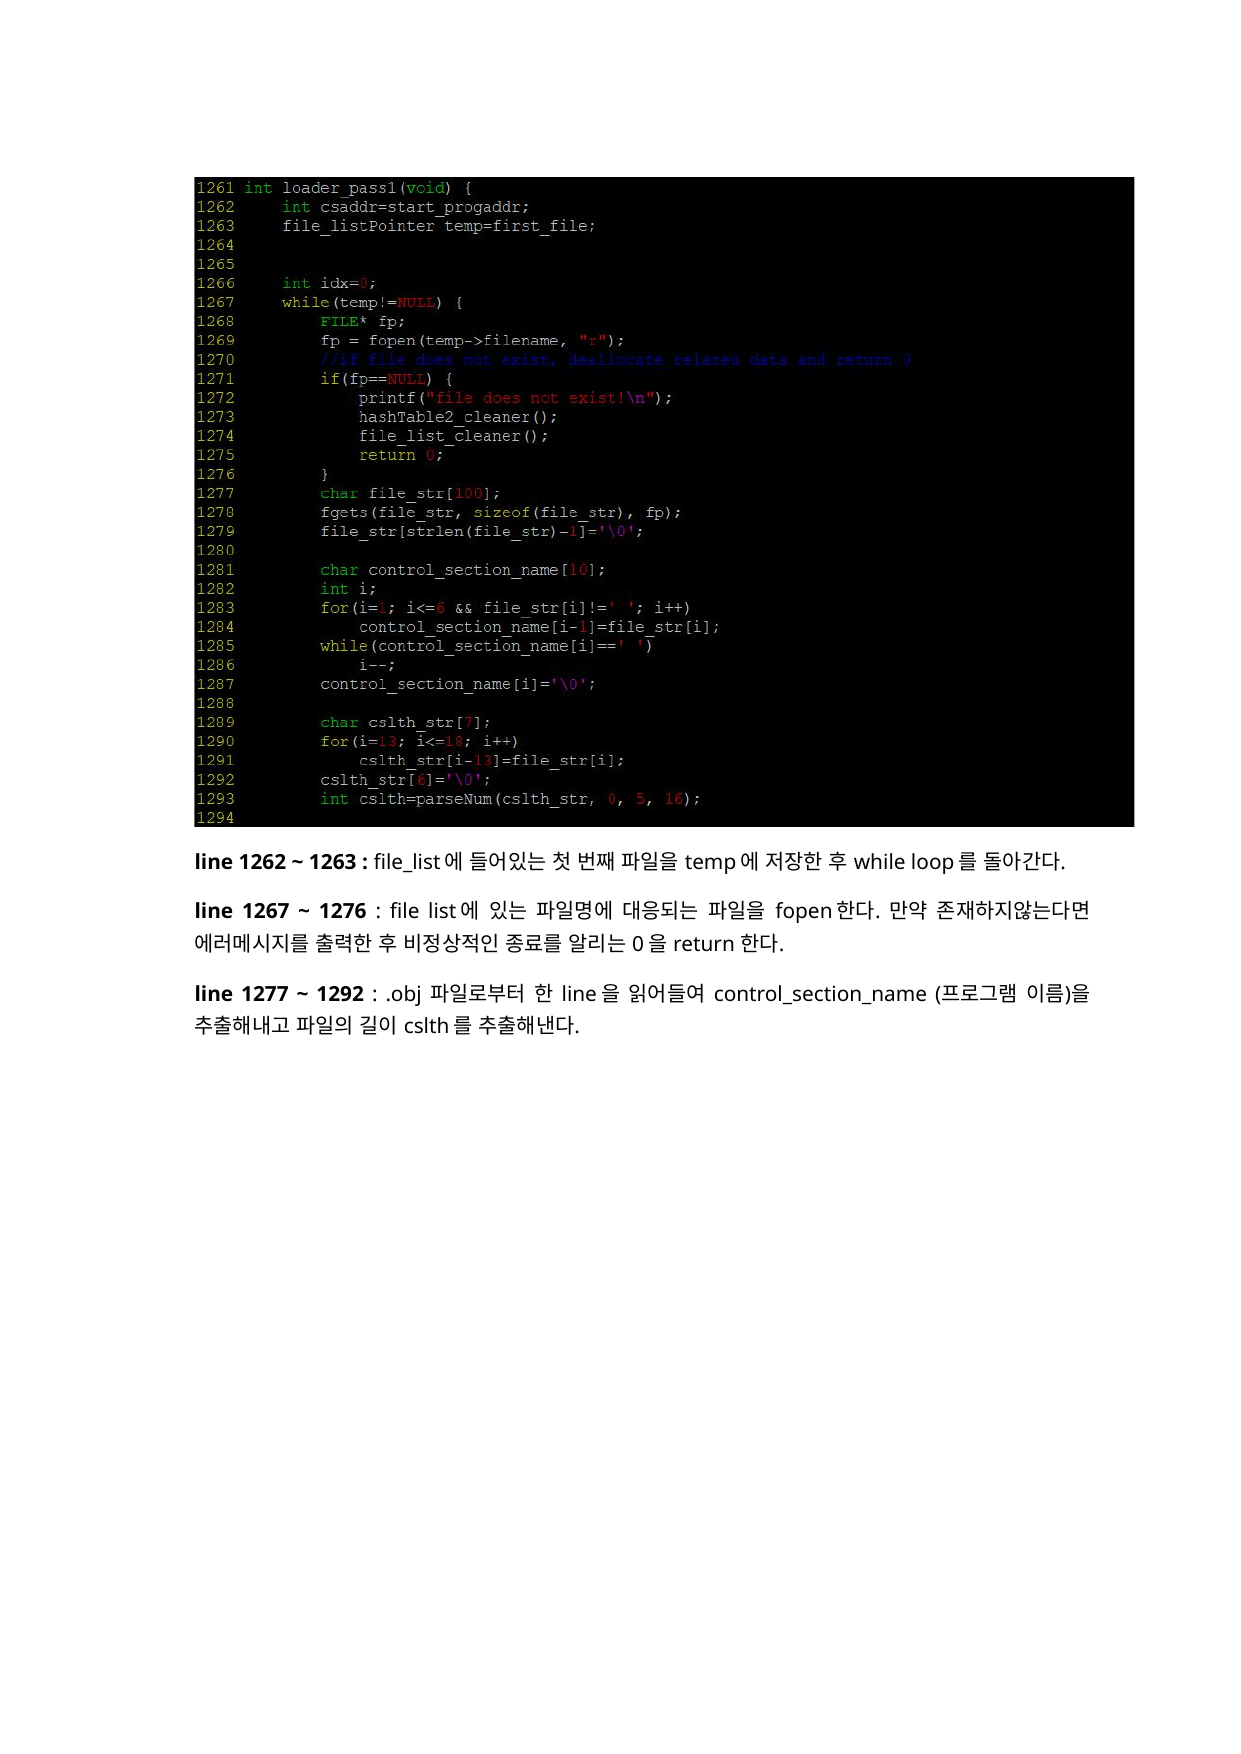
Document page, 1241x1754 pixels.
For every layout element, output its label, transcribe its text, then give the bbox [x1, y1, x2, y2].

text line 1277 ~ 1292 : .obj 파일로부터 한 line을 읽어들여 control_section_name (프로그램 이름)을 추출해내고 파일의 길이 cslth를 추출해낸다. [194, 977, 1090, 1040]
picture [194, 177, 1135, 827]
text line 1262 ~ 1263 : file_list에 들어있는 첫 번째 파일을 temp에 저장한 후 while loop를 돌아간다. [194, 845, 1090, 876]
text line 1267 ~ 1276 : file list에 있는 파일명에 대응되는 파일을 fopen한다. 만약 존재하지않는다면 에러메시지를 출력한 후 비정상적인 종료를 알리는 0을 return 한다. [194, 895, 1090, 958]
